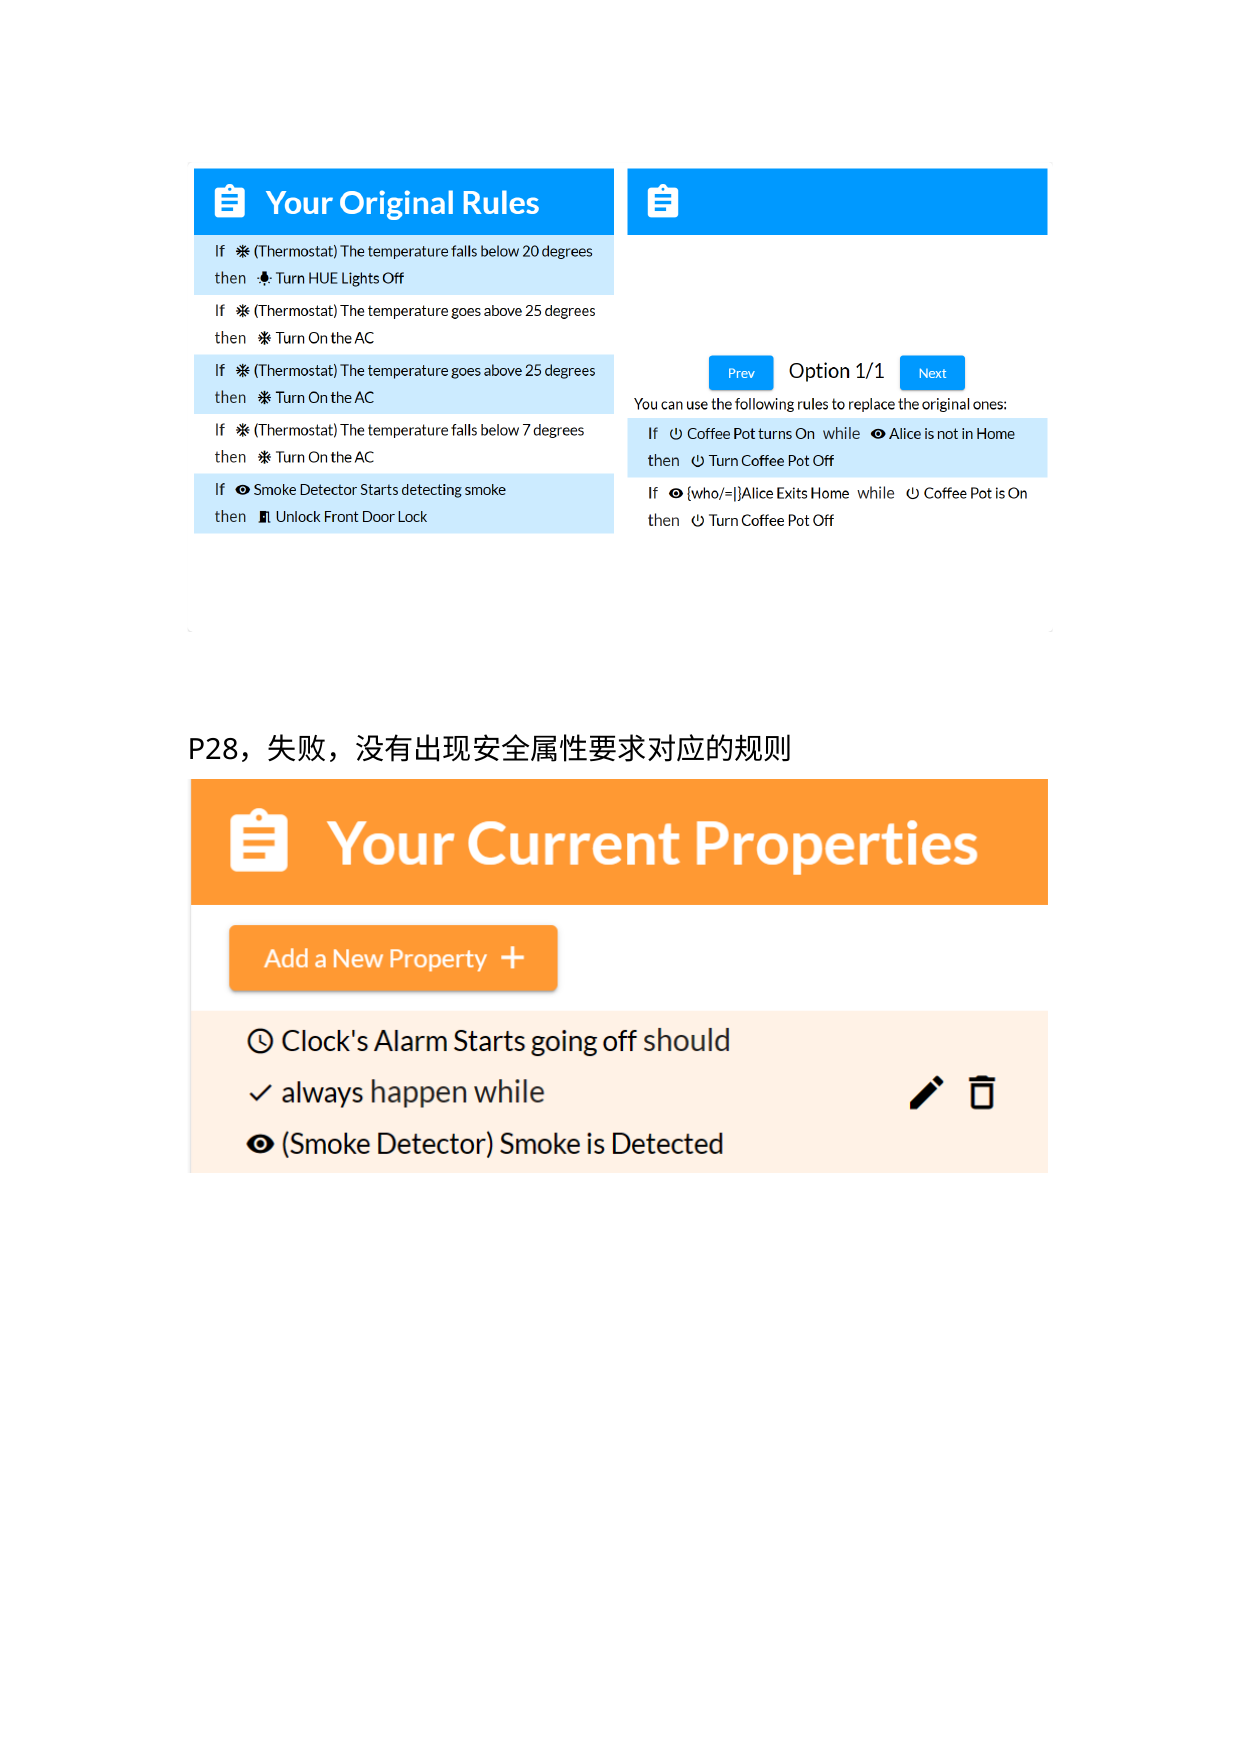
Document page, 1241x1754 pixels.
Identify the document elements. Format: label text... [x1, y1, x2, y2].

text P28，失败，没有出现安全属性要求对应的规则 [187, 714, 1053, 779]
picture [187, 162, 1053, 632]
picture [187, 779, 1053, 1173]
